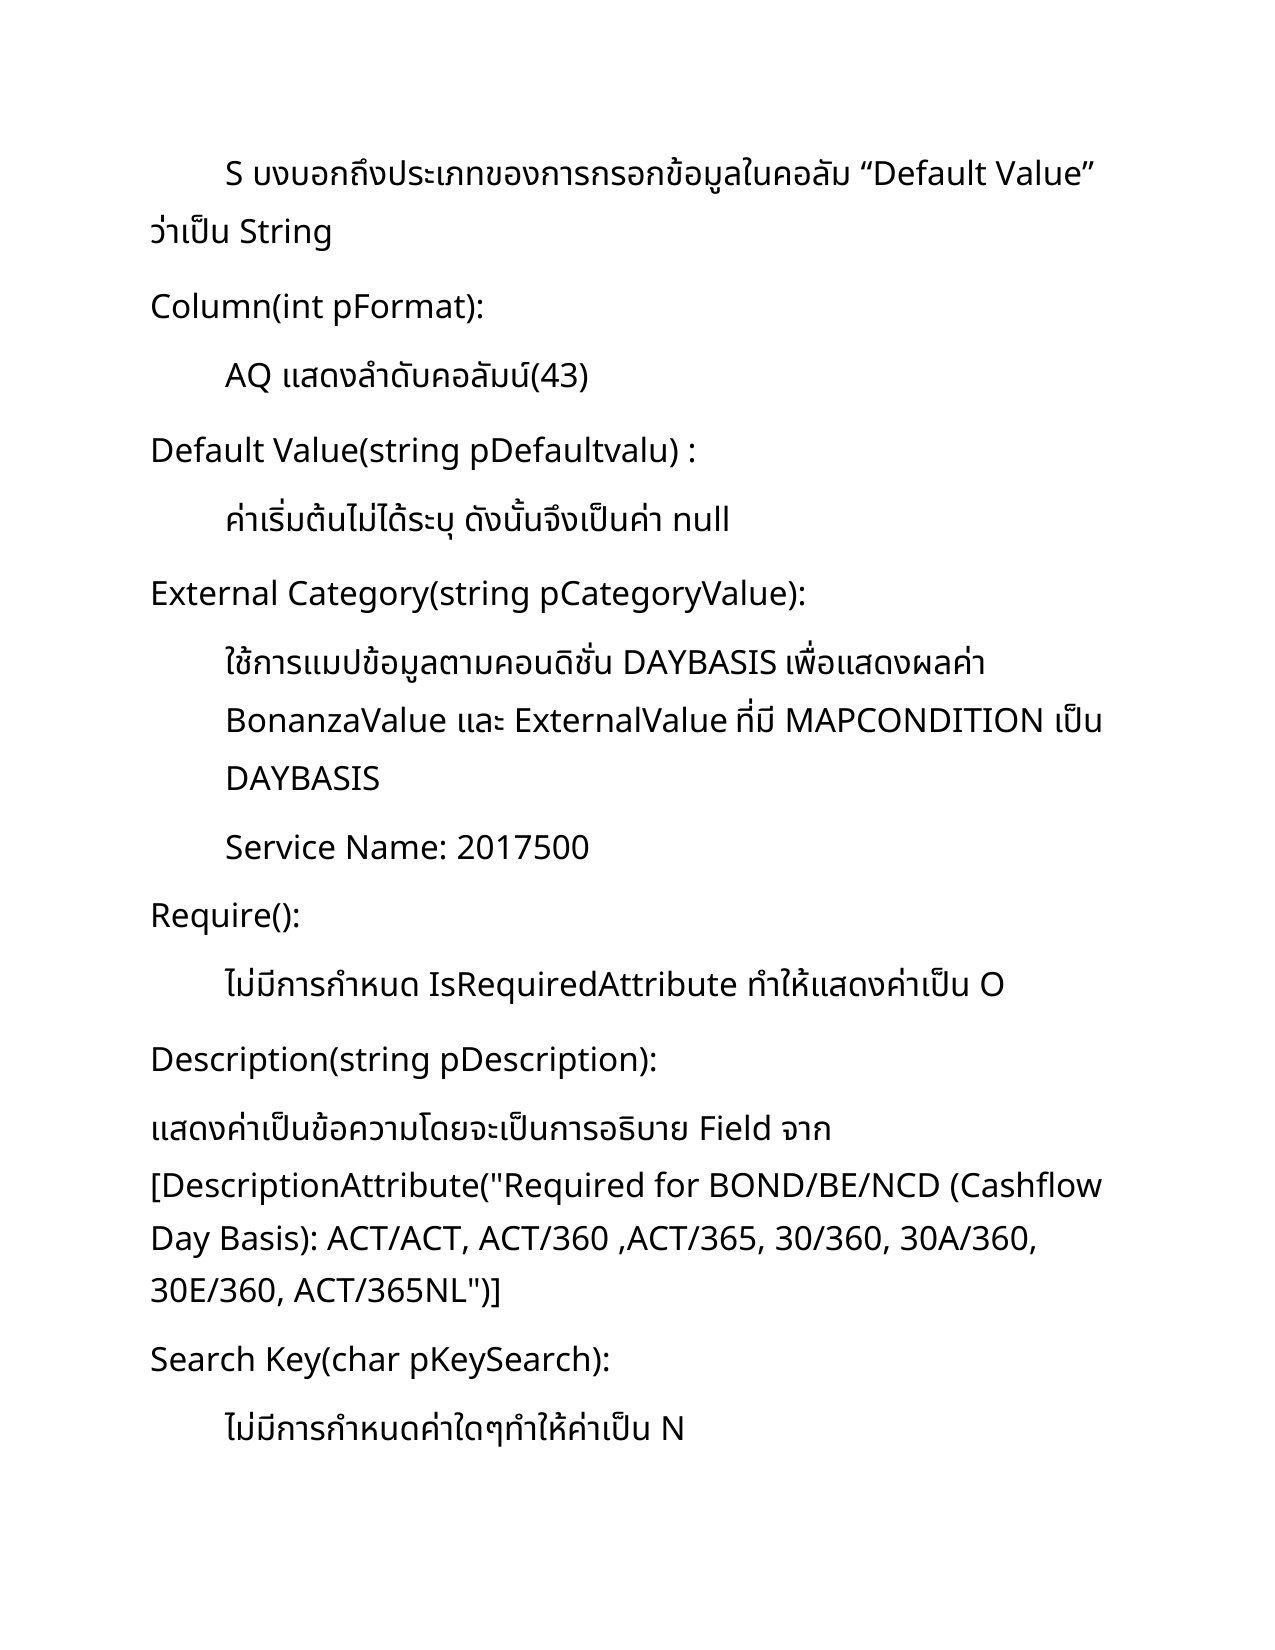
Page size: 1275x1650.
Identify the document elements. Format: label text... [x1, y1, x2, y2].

text ใช้การแมปข้อมูลตามคอนดิชั่น DAYBASISเพื่อแสดงผลค่า BonanzaValue และ ExternalValueที่มี MAPCONDITION เป็น DAYBASIS [225, 639, 1125, 800]
text Service Name: 2017500 [150, 823, 1125, 869]
text Column(int pFormat): [150, 283, 1125, 328]
text Default Value(string pDefaultvalu) : [150, 427, 1125, 472]
text ค่าเริ่มต้นไม่ได้ระบุ ดังนั้นจึงเป็นค่า null [150, 495, 1125, 546]
text AQ แสดงลำดับคอลัมน์(43) [150, 352, 1125, 402]
text Search Key(char pKeySearch): [150, 1335, 1125, 1381]
text Description(string pDescription): [150, 1036, 1125, 1081]
text ไม่มีการกำหนด IsRequiredAttribute ทำให้แสดงค่าเป็น O [150, 961, 1125, 1012]
text External Category(string pCategoryValue): [150, 570, 1125, 616]
text แสดงค่าเป็นข้อความโดยจะเป็นการอธิบาย Field จาก [DescriptionAttribute("Required for BOND/BE/NCD (Cashflow Day Basis): ACT/ACT, ACT/360 ,ACT/365, 30/360, 30A/360, 30E/360, ACT/365NL")] [150, 1105, 1125, 1312]
text S บงบอกถึงประเภทของการกรอกข้อมูลในคอลัม “Default Value” ว่าเป็น String [150, 150, 1125, 259]
text Require(): [150, 892, 1125, 938]
text ไม่มีการกำหนดค่าใดๆทำให้ค่าเป็น N [150, 1404, 1125, 1455]
